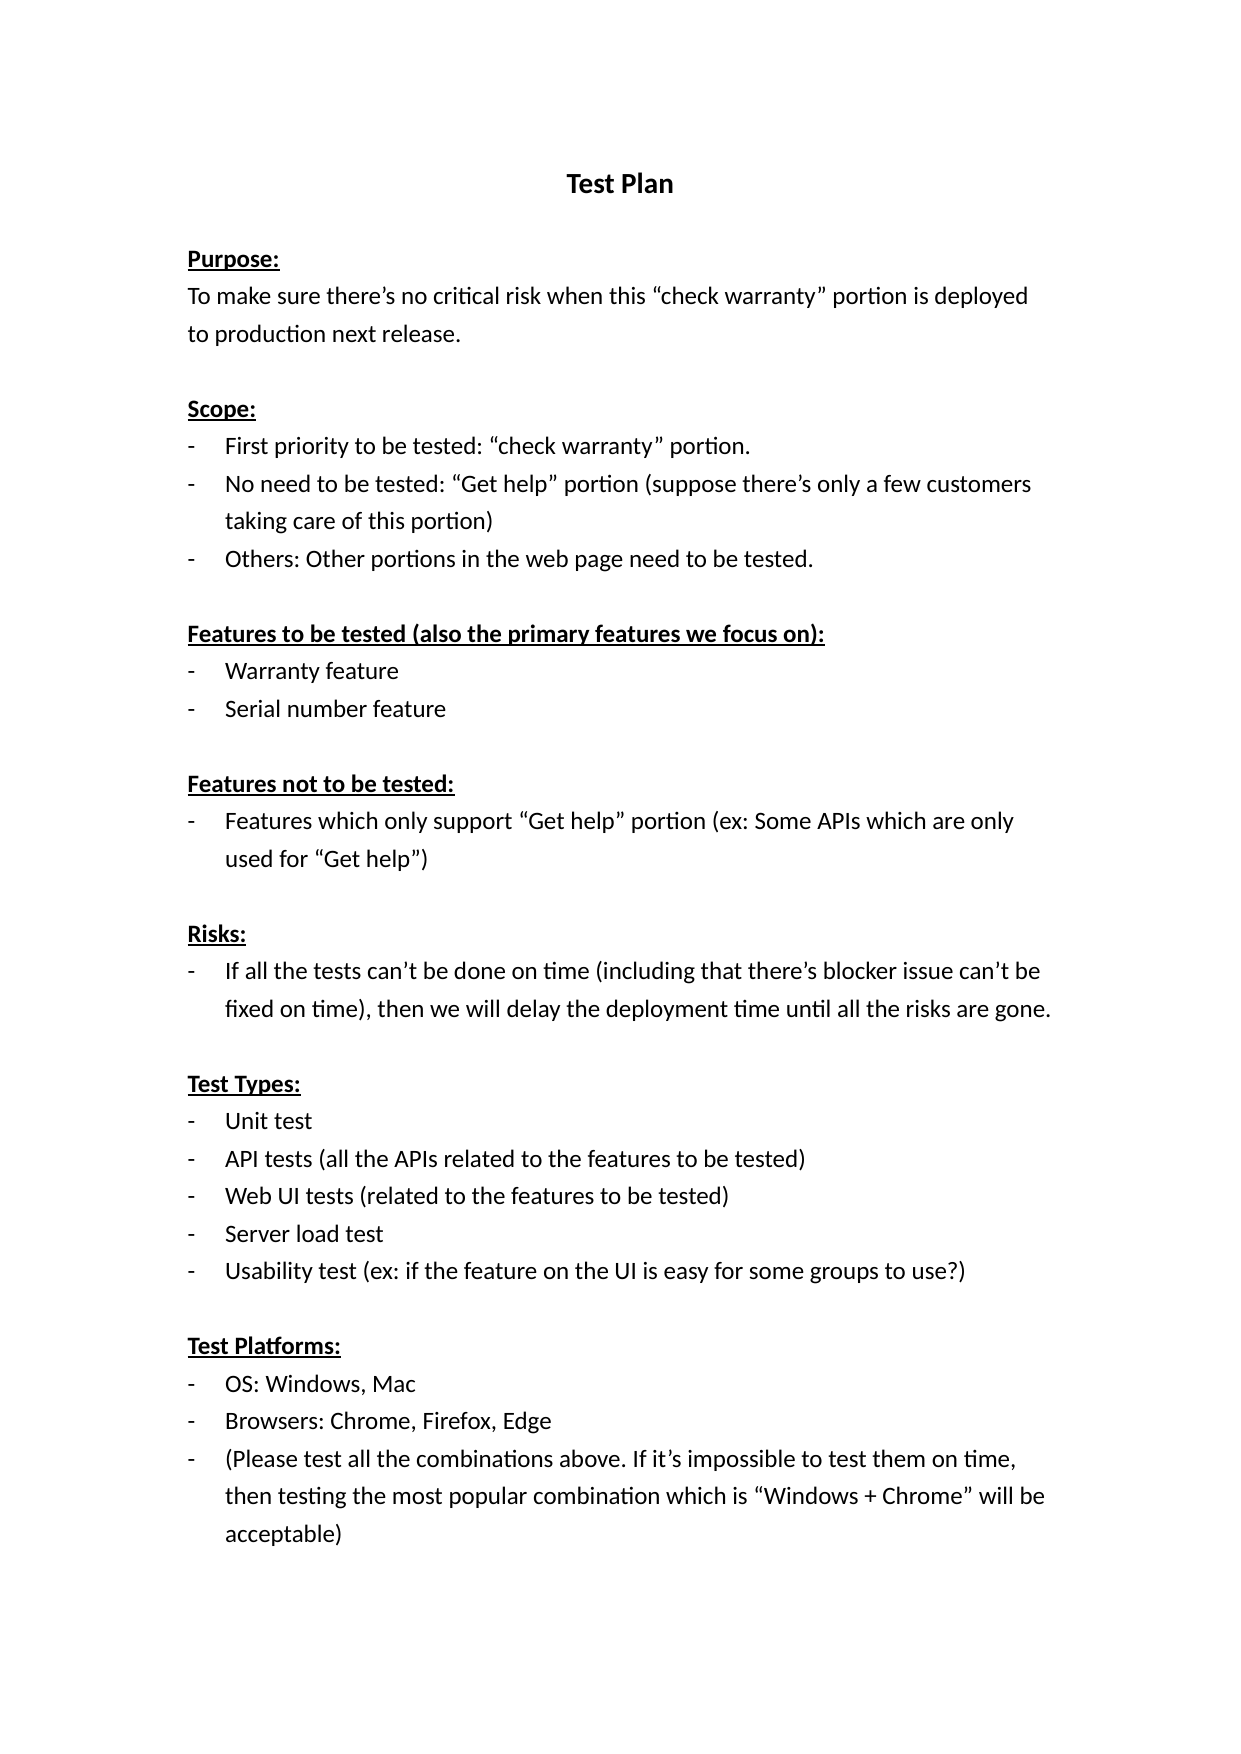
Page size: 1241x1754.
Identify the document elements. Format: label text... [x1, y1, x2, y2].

list First priority to be tested: “check warranty” portion. [187, 427, 1053, 464]
list Server load test [187, 1214, 1053, 1252]
text Features to be tested (also the primary features we focus on): [187, 614, 1053, 652]
text Purpose: [187, 239, 1053, 277]
text Features not to be tested: [187, 764, 1053, 802]
list API tests (all the APIs related to the features to be tested) [187, 1139, 1053, 1177]
list (Please test all the combinations above. If it’s impossible to test them on time, then testing the most popular combination which is “Windows + Chrome” will be acceptable) [187, 1439, 1053, 1552]
list If all the tests can’t be done on time (including that there’s blocker issue can’t be fixed on time), then we will delay the deployment time until all the risks are gone. [187, 952, 1053, 1027]
list Serial number feature [187, 689, 1053, 727]
text Scope: [187, 389, 1053, 427]
list Web UI tests (related to the features to be tested) [187, 1177, 1053, 1214]
list Warranty feature [187, 652, 1053, 689]
list Others: Other portions in the web page need to be tested. [187, 539, 1053, 577]
text To make sure there’s no critical risk when this “check warranty” portion is deployed to production next release. [187, 277, 1053, 352]
list Unit test [187, 1102, 1053, 1139]
text Test Platforms: [187, 1327, 1053, 1364]
list Features which only support “Get help” portion (ex: Some APIs which are only used for “Get help”) [187, 802, 1053, 877]
list Usability test (ex: if the feature on the UI is easy for some groups to use?) [187, 1252, 1053, 1289]
text Test Plan [187, 164, 1053, 202]
list Browsers: Chrome, Firefox, Edge [187, 1402, 1053, 1439]
list OS: Windows, Mac [187, 1364, 1053, 1402]
list No need to be tested: “Get help” portion (suppose there’s only a few customers taking care of this portion) [187, 464, 1053, 539]
text Risks: [187, 914, 1053, 952]
text Test Types: [187, 1064, 1053, 1102]
